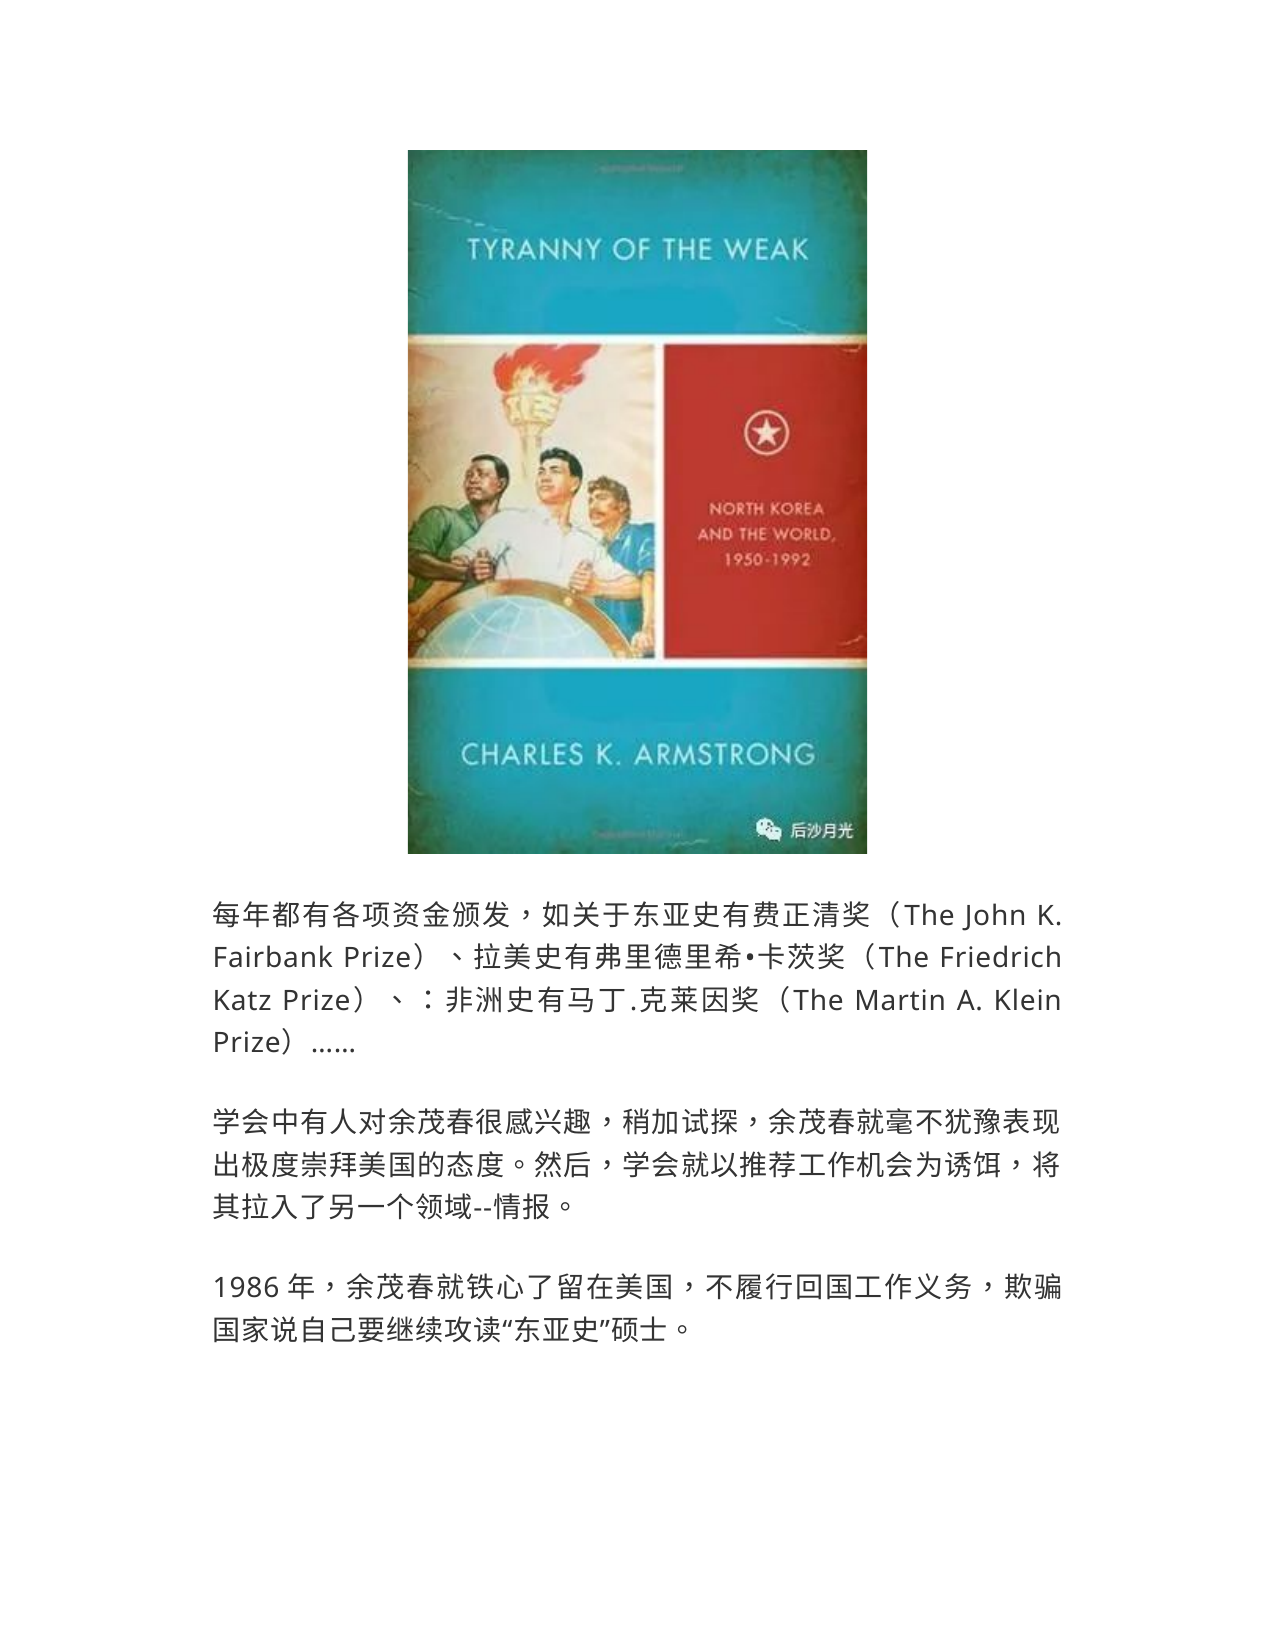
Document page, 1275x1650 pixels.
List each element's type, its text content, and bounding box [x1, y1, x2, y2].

picture [407, 150, 868, 854]
text 1986年，余茂春就铁心了留在美国，不履行回国工作义务，欺骗国家说自己要继续攻读“东亚史”硕士。 [212, 1263, 1062, 1348]
text 学会中有人对余茂春很感兴趣，稍加试探，余茂春就毫不犹豫表现出极度崇拜美国的态度。然后，学会就以推荐工作机会为诱饵，将其拉入了另一个领域--情报。 [212, 1098, 1062, 1226]
text 每年都有各项资金颁发，如关于东亚史有费正清奖（The John K. Fairbank Prize）、拉美史有弗里德里希•卡茨奖（The Friedrich Katz Prize）、：非洲史有马丁.克莱因奖（The Martin A. Klein Prize）…… [212, 891, 1062, 1061]
